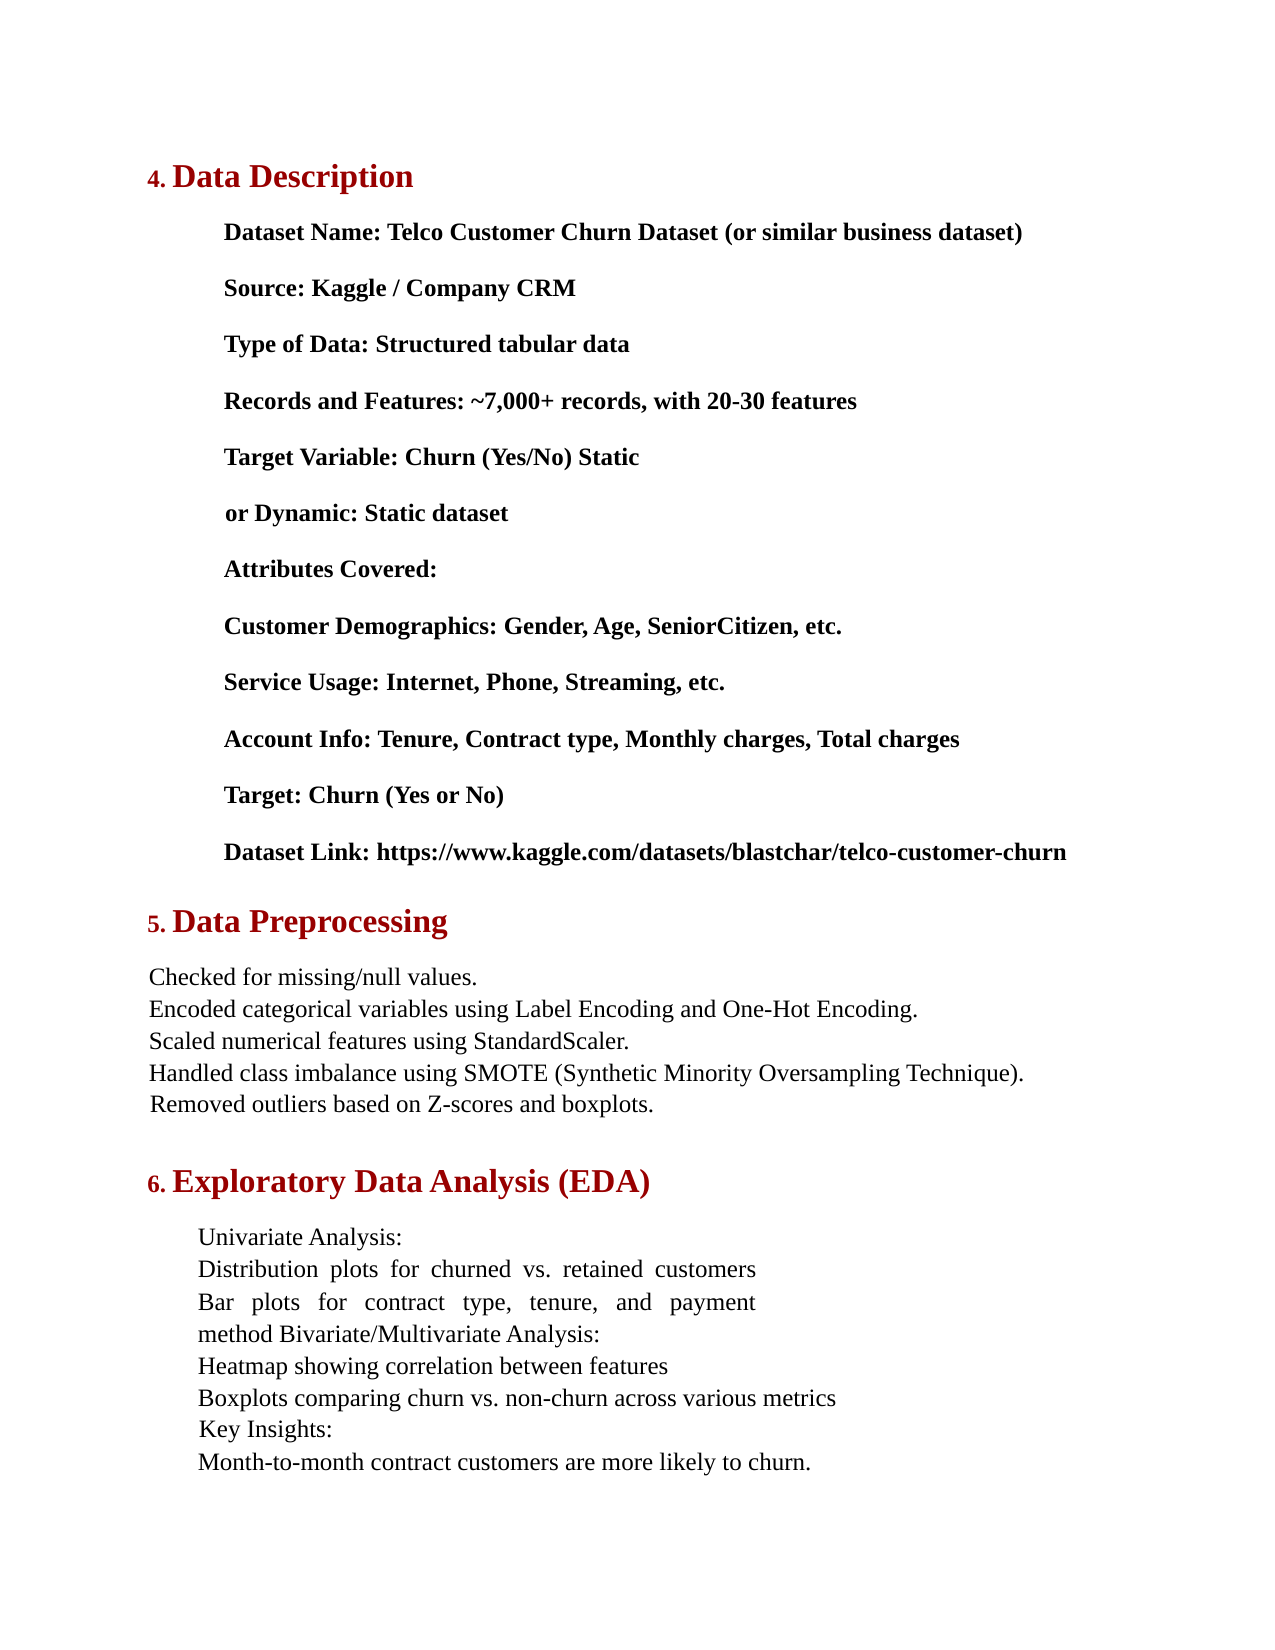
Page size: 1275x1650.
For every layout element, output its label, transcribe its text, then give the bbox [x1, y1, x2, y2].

text Scaled numerical features using StandardScaler. [148, 1026, 1105, 1055]
text Distribution plots for churned vs. retained customers Bar plots for contract type, tenure, and payment method Bivariate/Multivariate Analysis: [198, 1254, 757, 1348]
text Attributes Covered: [224, 554, 1105, 583]
text Checked for missing/null values. [148, 962, 1105, 990]
text Univariate Analysis: [198, 1222, 1105, 1251]
text Dataset Link: https://www.kaggle.com/datasets/blastchar/telco-customer-churn [224, 837, 1105, 866]
text Target: Churn (Yes or No) [224, 780, 1105, 809]
text Source: Kaggle / Company CRM [224, 273, 1105, 302]
subtitle Data Description [147, 156, 1105, 194]
text Customer Demographics: Gender, Age, SeniorCitizen, etc. [224, 611, 1105, 640]
text Target Variable: Churn (Yes/No) Static or Dynamic: Static dataset [224, 442, 641, 527]
subtitle Data Preprocessing [147, 901, 1105, 939]
text Type of Data: Structured tabular data [224, 329, 1105, 358]
text Boxplots comparing churn vs. non-churn across various metrics Key Insights: [198, 1383, 884, 1443]
subtitle Exploratory Data Analysis (EDA) [147, 1162, 1105, 1200]
text Encoded categorical variables using Label Encoding and One-Hot Encoding. [148, 994, 1105, 1023]
text Month-to-month contract customers are more likely to churn. [198, 1447, 1105, 1476]
text Records and Features: ~7,000+ records, with 20-30 features [224, 386, 1105, 415]
text Heatmap showing correlation between features [198, 1351, 1105, 1380]
text Account Info: Tenure, Contract type, Monthly charges, Total charges [224, 724, 1105, 753]
text Dataset Name: Telco Customer Churn Dataset (or similar business dataset) [224, 217, 1105, 245]
text Service Usage: Internet, Phone, Streaming, etc. [224, 667, 1105, 696]
text Handled class imbalance using SMOTE (Synthetic Minority Oversampling Technique). Removed outliers based on Z-scores and boxplots. [148, 1058, 1105, 1118]
